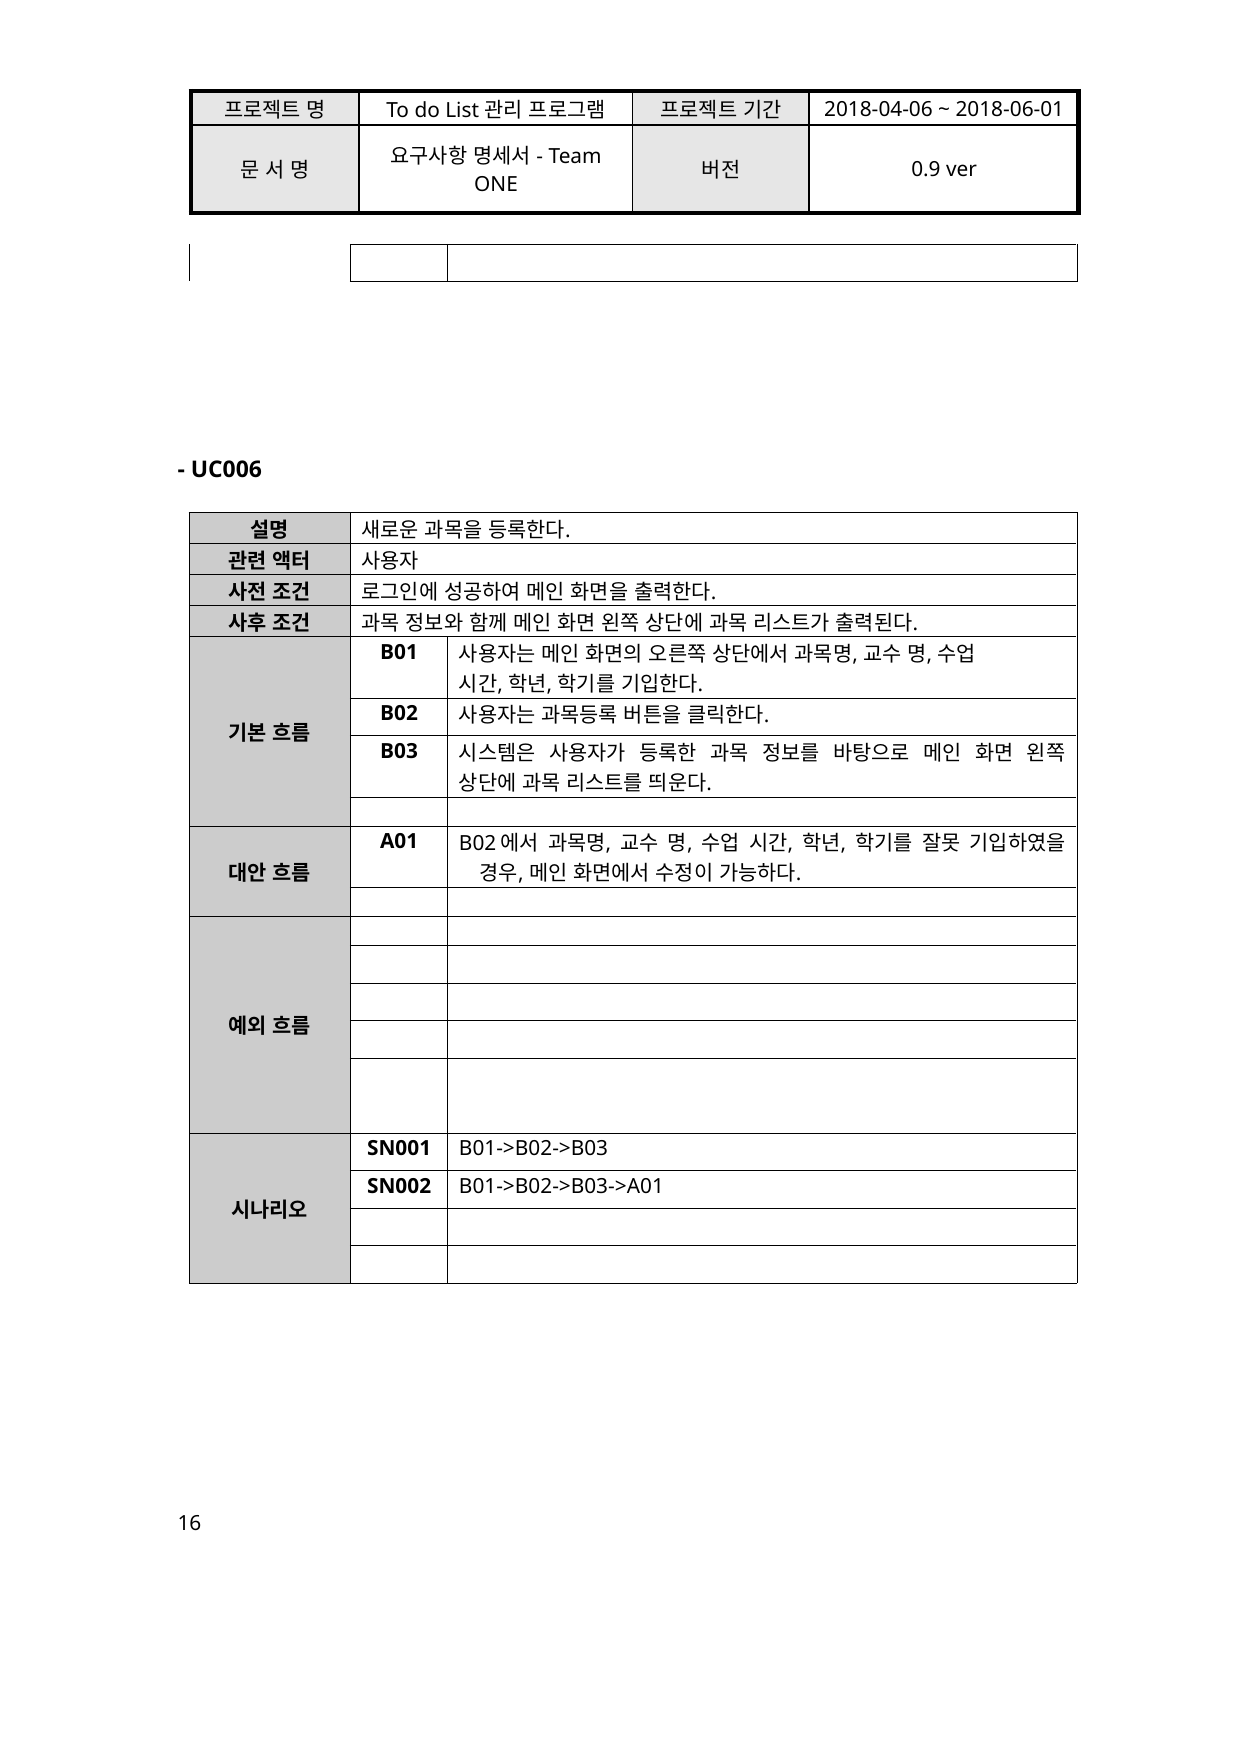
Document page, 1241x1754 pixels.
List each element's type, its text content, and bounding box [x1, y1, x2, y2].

table_cell B02 [351, 699, 447, 735]
table_cell [448, 945, 1077, 983]
text - UC006 [177, 452, 1063, 484]
table_cell B03 [351, 736, 447, 796]
table_cell 로그인에 성공하여 메인 화면을 출력한다. [351, 574, 1077, 605]
table_cell [448, 1245, 1077, 1283]
table_cell [351, 1059, 447, 1133]
table_cell [351, 1021, 447, 1058]
table_cell [448, 796, 1077, 826]
table_cell 사용자는 메인 화면의 오른쪽 상단에서 과목명, 교수 명, 수업 시간, 학년, 학기를 기입한다. [448, 636, 1077, 698]
table_cell 사용자 [351, 543, 1077, 574]
table_cell 기본 흐름 [190, 637, 350, 826]
table_cell [351, 1246, 447, 1283]
table_cell 관련 액터 [190, 544, 350, 574]
table_cell SN002 [351, 1171, 447, 1208]
table_cell [351, 984, 447, 1020]
table_cell [448, 1020, 1077, 1058]
table_cell [448, 983, 1077, 1020]
table_cell [448, 1058, 1077, 1133]
table_cell [351, 917, 447, 945]
table_cell A01 [351, 827, 447, 887]
table_cell [351, 245, 447, 281]
table_cell B01 [351, 637, 447, 698]
table_cell [351, 798, 447, 826]
table_cell 사용자는 과목등록 버튼을 클릭한다. [448, 698, 1077, 735]
table_cell 사전 조건 [190, 575, 350, 605]
table_header 새로운 과목을 등록한다. [351, 513, 1077, 543]
table_cell 사후 조건 [190, 606, 350, 636]
table_cell 대안 흐름 [190, 827, 350, 916]
table_cell SN001 [351, 1134, 447, 1170]
table_cell [351, 1209, 447, 1245]
table_cell 과목 정보와 함께 메인 화면 왼쪽 상단에 과목 리스트가 출력된다. [351, 605, 1077, 636]
table_cell 시나리오 [190, 1134, 350, 1283]
table_cell B02에서 과목명, 교수 명, 수업 시간, 학년, 학기를 잘못 기입하였을 경우, 메인 화면에서 수정이 가능하다. [448, 826, 1077, 887]
table_cell [448, 1208, 1077, 1245]
table_cell [351, 946, 447, 983]
table_cell 시스템은 사용자가 등록한 과목 정보를 바탕으로 메인 화면 왼쪽 상단에 과목 리스트를 띄운다. [448, 735, 1077, 796]
table_cell [448, 887, 1077, 916]
table_cell [448, 916, 1077, 945]
table_cell B01->B02->B03 [448, 1133, 1077, 1170]
table_cell [351, 888, 447, 916]
table_cell 예외 흐름 [190, 917, 350, 1133]
table_cell [448, 244, 1077, 281]
table_header 설명 [190, 513, 350, 543]
table_cell B01->B02->B03->A01 [448, 1170, 1077, 1208]
